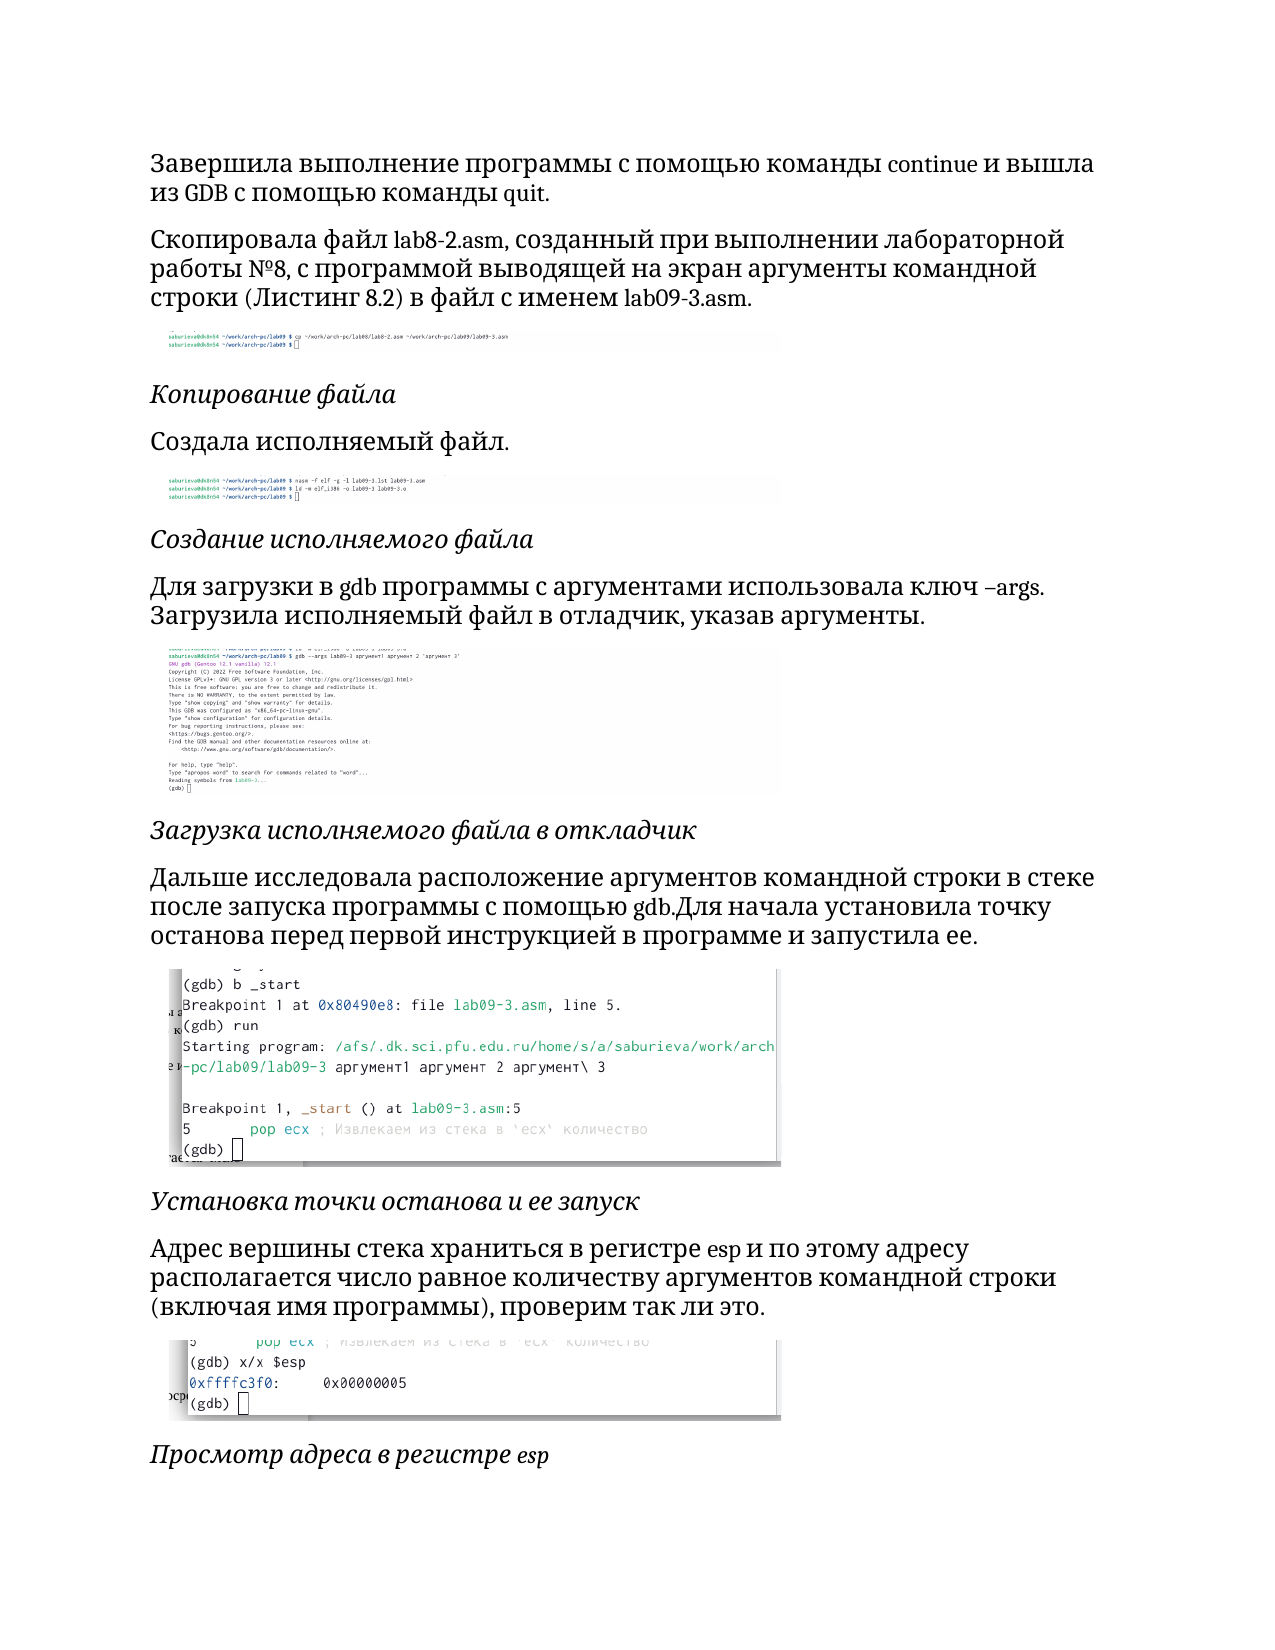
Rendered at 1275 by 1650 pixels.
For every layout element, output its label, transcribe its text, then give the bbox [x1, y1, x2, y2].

text Создание исполняемого файла [150, 526, 1125, 554]
picture [168, 1340, 782, 1421]
picture [168, 475, 782, 505]
text Установка точки останова и ее запуск [150, 1188, 1125, 1217]
picture [168, 331, 782, 353]
text Создала исполняемый файл. [150, 428, 1125, 457]
text Загрузка исполняемого файла в откладчик [150, 817, 1125, 845]
text Копирование файла [150, 381, 1125, 409]
text Дальше исследовала расположение аргументов командной строки в стеке после запуска программы с помощью gdb.Для начала установила точку останова перед первой инструкцией в программе и запустила ее. [150, 864, 1125, 950]
text Завершила выполнение программы с помощью команды continue и вышла из GDB с помощью команды quit. [150, 150, 1125, 207]
text Скопировала файл lab8-2.asm, созданный при выполнении лабораторной работы №8, с программой выводящей на экран аргументы командной строки (Листинг 8.2) в файл с именем lab09-3.asm. [150, 226, 1125, 312]
text Просмотр адреса в регистре esp [150, 1441, 1125, 1470]
text Для загрузки в gdb программы с аргументами использовала ключ –args. Загрузила исполняемый файл в отладчик, указав аргументы. [150, 573, 1125, 631]
picture [168, 649, 782, 796]
text Адрес вершины стека храниться в регистре esp и по этому адресу располагается число равное количеству аргументов командной строки (включая имя программы), проверим так ли это. [150, 1235, 1125, 1322]
picture [168, 969, 782, 1167]
